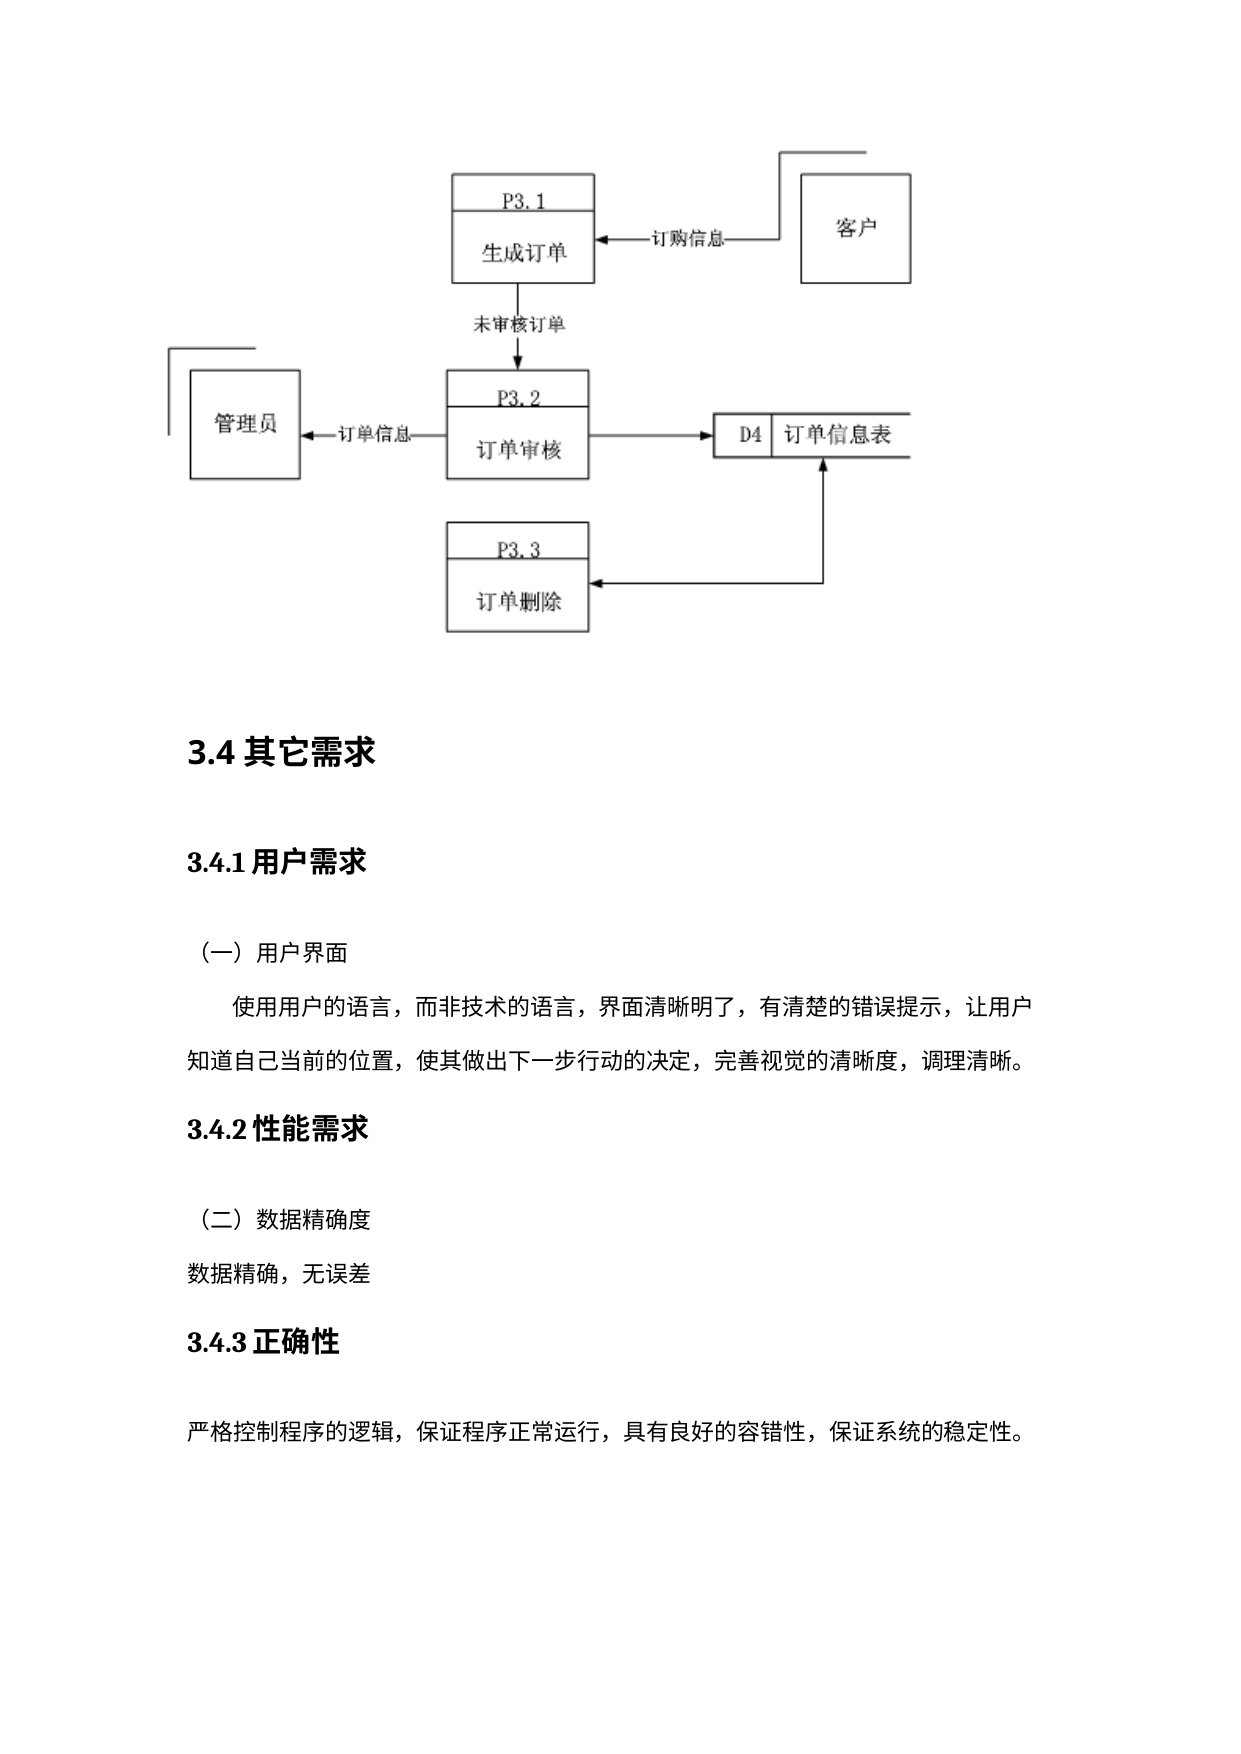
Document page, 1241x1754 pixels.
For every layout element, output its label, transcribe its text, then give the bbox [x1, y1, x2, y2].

list 知道自己当前的位置，使其做出下一步行动的决定，完善视觉的清晰度，调理清晰。 [187, 1043, 1053, 1076]
list （一）用户界面 [187, 935, 1053, 968]
subtitle 3.4.3正确性 [187, 1318, 1053, 1360]
subtitle 3.4.2性能需求 [187, 1106, 1053, 1148]
picture [154, 150, 951, 647]
subtitle 3.4.1用户需求 [187, 839, 1053, 881]
subtitle 3.4 其它需求 [187, 726, 1053, 774]
text 严格控制程序的逻辑，保证程序正常运行，具有良好的容错性，保证系统的稳定性。 [187, 1414, 1053, 1447]
text 数据精确，无误差 [187, 1256, 1053, 1289]
list （二）数据精确度 [187, 1202, 1053, 1235]
list 使用用户的语言，而非技术的语言，界面清晰明了，有清楚的错误提示，让用户 [232, 989, 1053, 1022]
